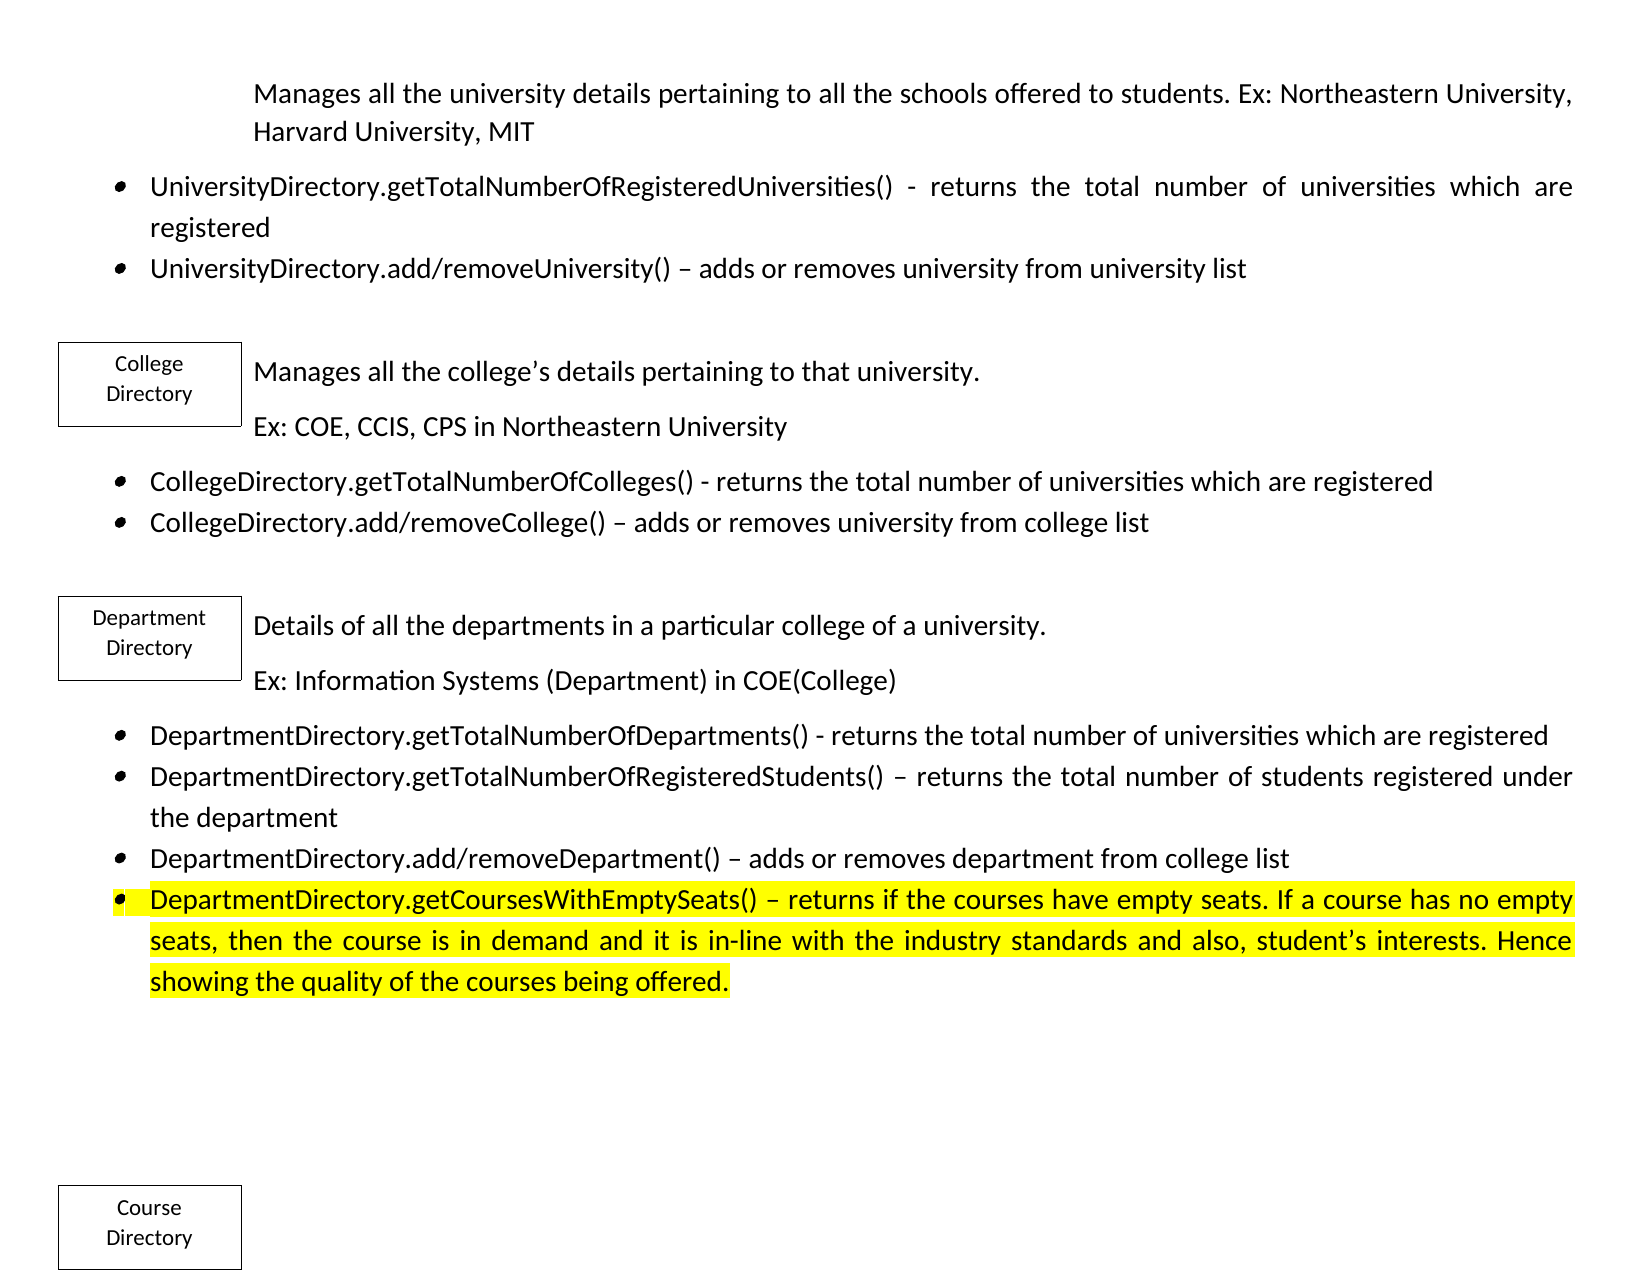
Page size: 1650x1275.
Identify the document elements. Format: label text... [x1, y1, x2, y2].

list DepartmentDirectory.getCoursesWithEmptySeats() – returns if the courses have empty seats. If a course has no empty seats, then the course is in demand and it is in-line with the industry standards and also, student’s interests. Hence showing the quality of the courses being offered. [112, 881, 1575, 998]
text Manages all the college’s details pertaining to that university. [242, 353, 1575, 389]
list DepartmentDirectory.getTotalNumberOfRegisteredStudents() – returns the total number of students registered under the department [112, 758, 1575, 835]
text Manages all the university details pertaining to all the schools offered to students. Ex: Northeastern University, Harvard University, MIT [75, 75, 1575, 149]
list UniversityDirectory.getTotalNumberOfRegisteredUniversities() - returns the total number of universities which are registered [112, 168, 1575, 245]
text Details of all the departments in a particular college of a university. [242, 607, 1575, 643]
list CollegeDirectory.add/removeCollege() – adds or removes university from college list [112, 504, 1575, 540]
text Ex: Information Systems (Department) in COE(College) [75, 662, 1575, 698]
list DepartmentDirectory.add/removeDepartment() – adds or removes department from college list [112, 840, 1575, 876]
list CollegeDirectory.getTotalNumberOfColleges() - returns the total number of universities which are registered [112, 463, 1575, 499]
text Ex: COE, CCIS, CPS in Northeastern University [75, 408, 1575, 444]
list UniversityDirectory.add/removeUniversity() – adds or removes university from university list [112, 250, 1575, 286]
list DepartmentDirectory.getTotalNumberOfDepartments() - returns the total number of universities which are registered [112, 717, 1575, 753]
